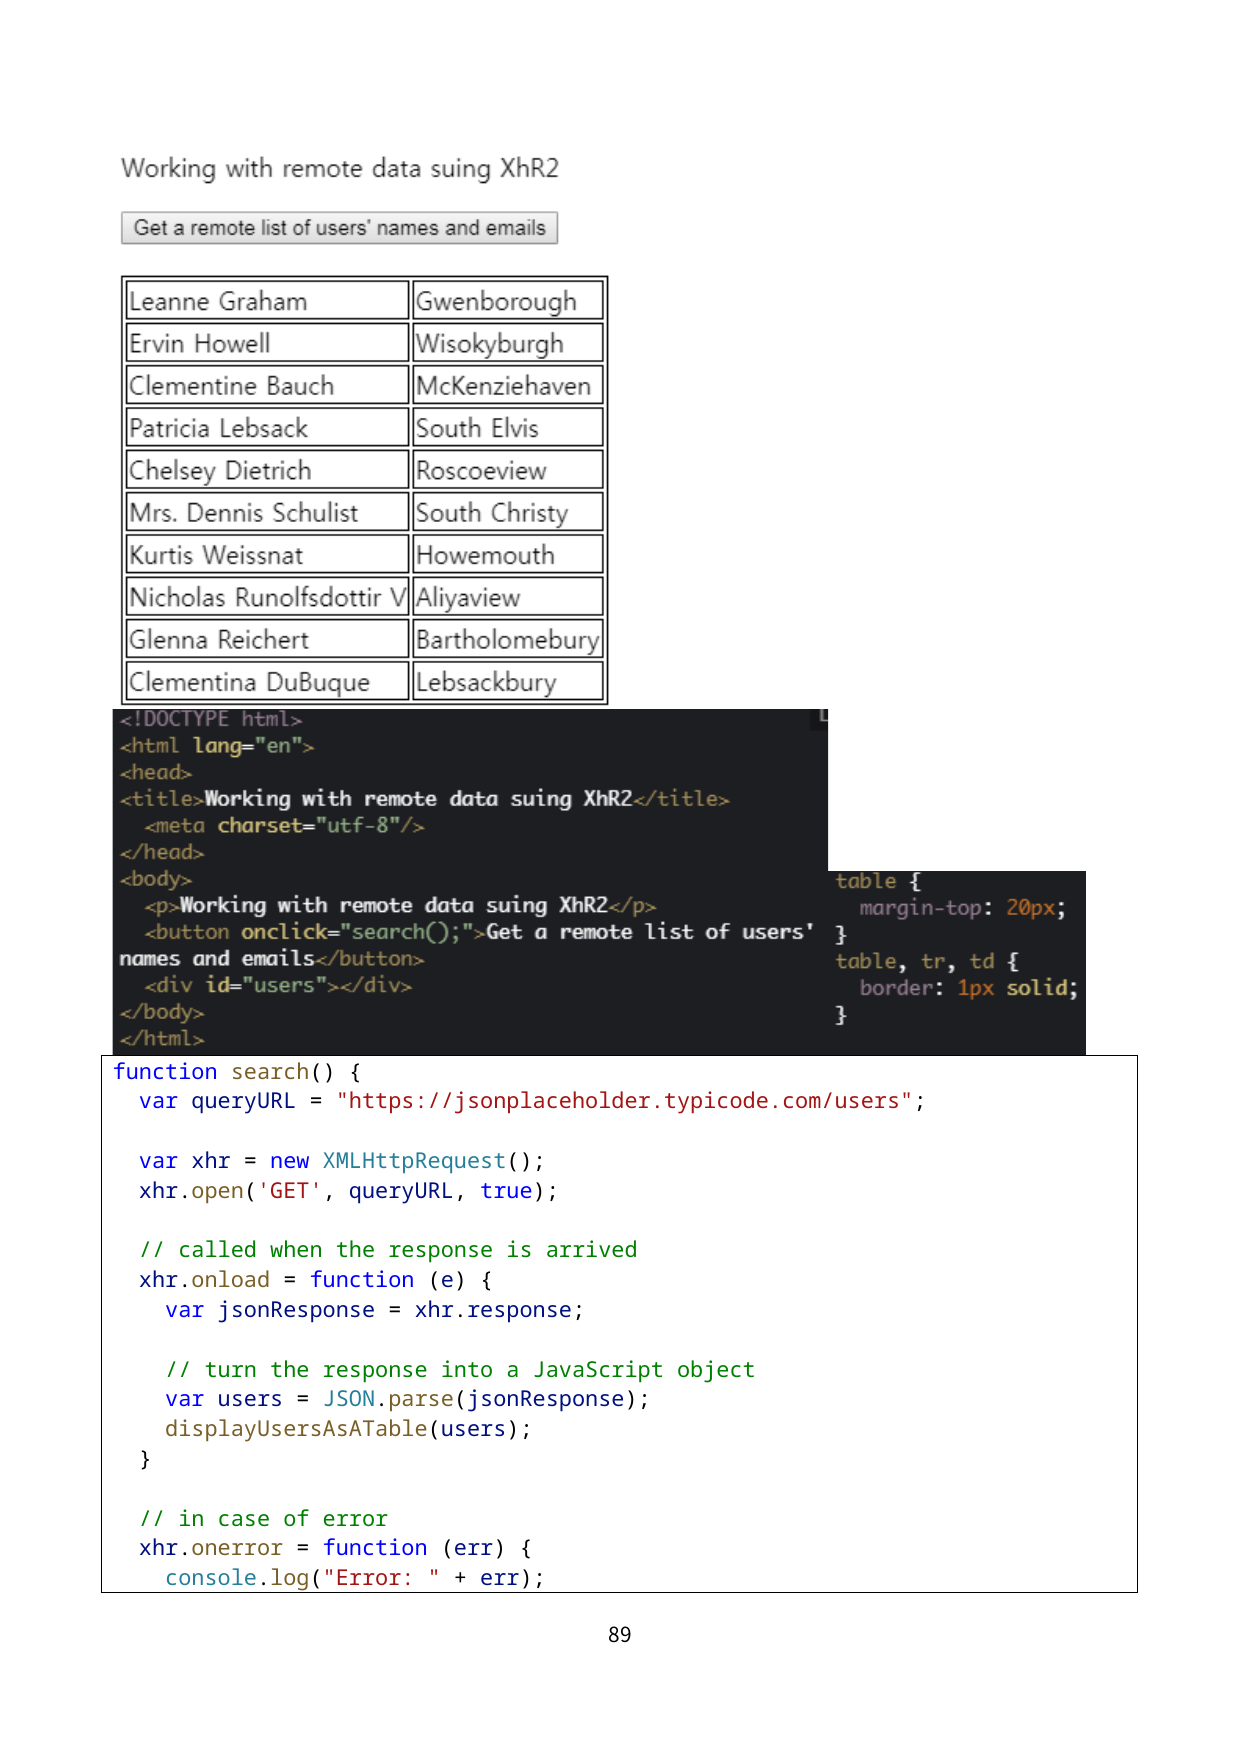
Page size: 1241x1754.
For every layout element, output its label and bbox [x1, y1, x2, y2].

picture [112, 150, 1086, 1055]
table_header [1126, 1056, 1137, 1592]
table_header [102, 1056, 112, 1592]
